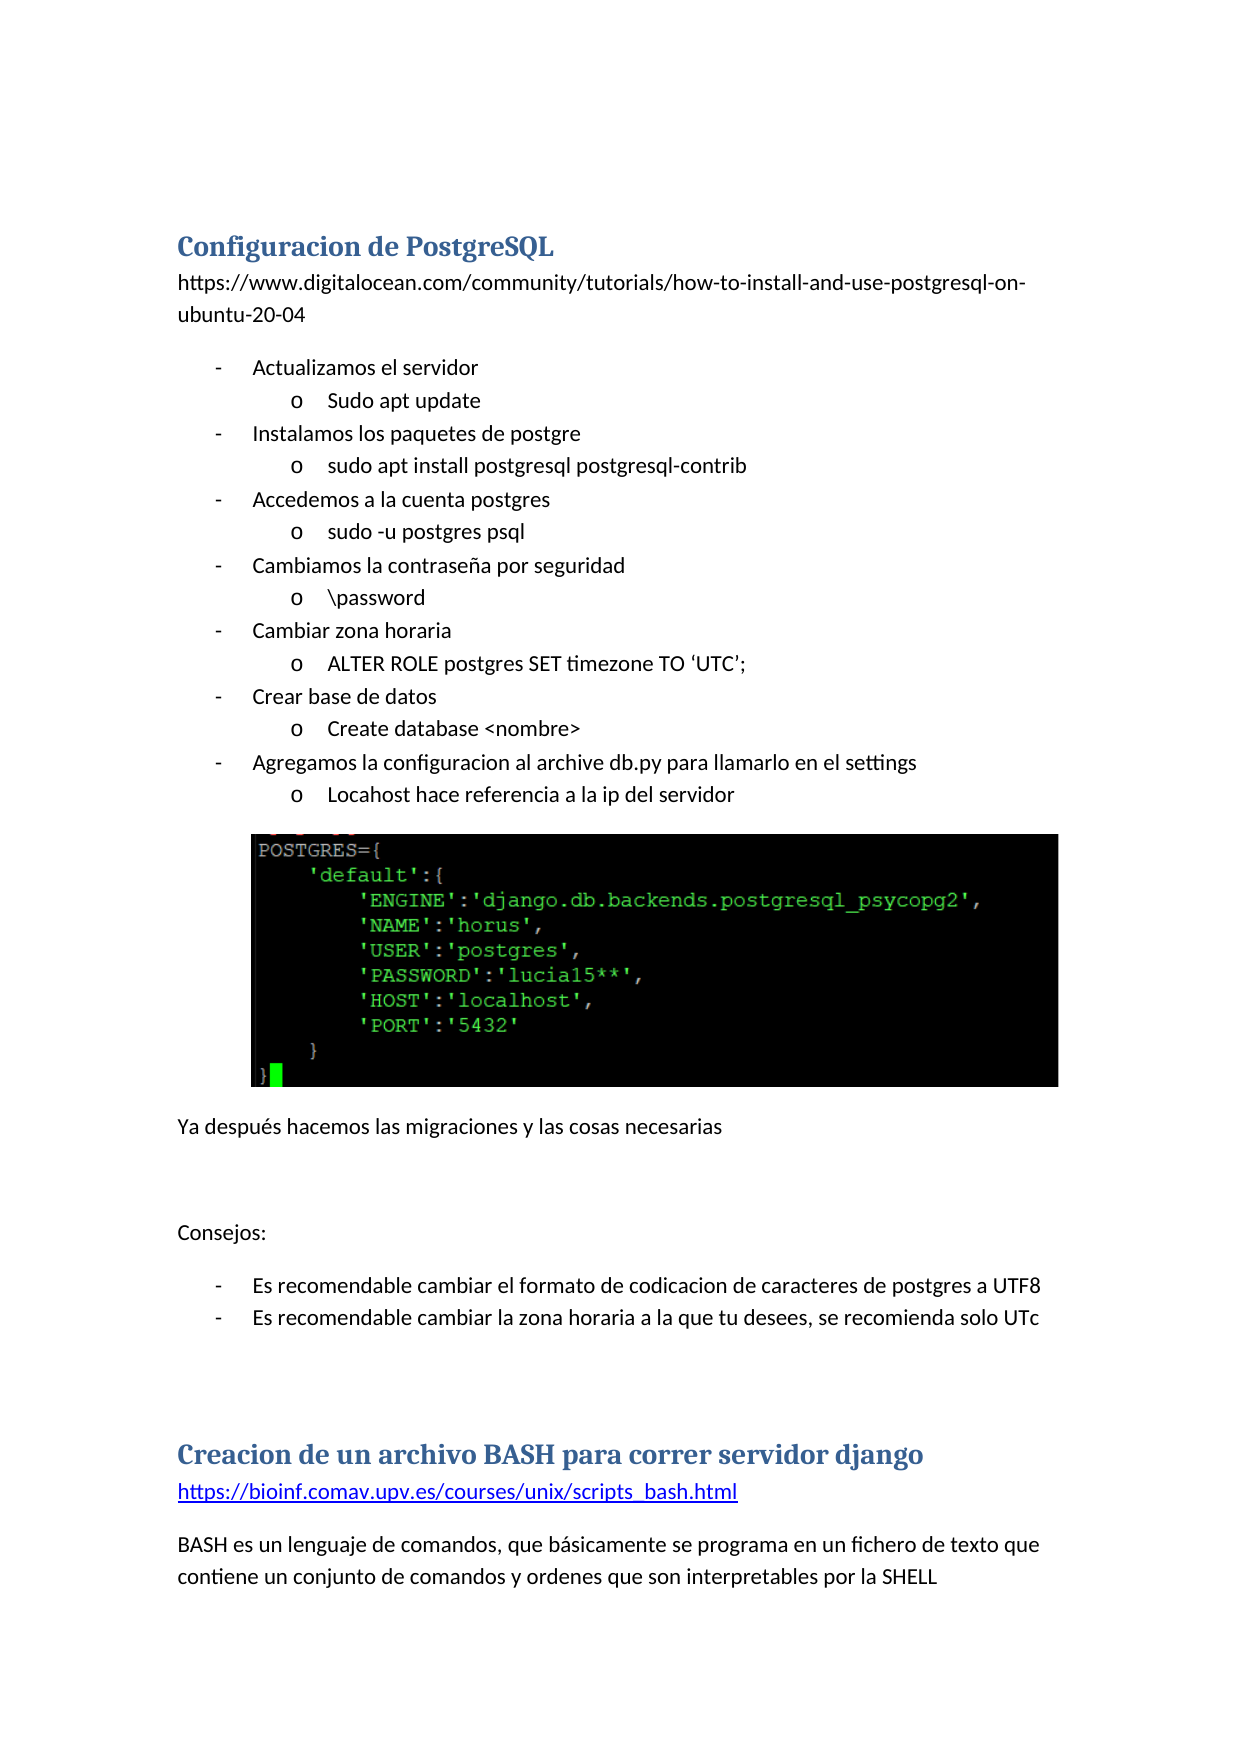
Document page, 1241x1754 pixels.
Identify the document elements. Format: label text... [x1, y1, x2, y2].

subtitle Creacion de un archivo BASH para correr servidor django [177, 1438, 1063, 1472]
list Actualizamos el servidor [215, 353, 1063, 382]
list Es recomendable cambiar el formato de codicacion de caracteres de postgres a UTF8 [215, 1271, 1063, 1299]
list ALTER ROLE postgres SET timezone TO ‘UTC’; [290, 649, 1063, 678]
subtitle Configuracion de PostgreSQL [177, 230, 1063, 263]
list sudo -u postgres psql [290, 517, 1063, 546]
list Cambiamos la contraseña por seguridad [215, 551, 1063, 579]
list Es recomendable cambiar la zona horaria a la que tu desees, se recomienda solo UTc [215, 1303, 1063, 1331]
list Cambiar zona horaria [215, 616, 1063, 644]
list Agregamos la configuracion al archive db.py para llamarlo en el settings [215, 748, 1063, 776]
text Consejos: [177, 1218, 1063, 1246]
list Instalamos los paquetes de postgre [215, 419, 1063, 447]
text https://www.digitalocean.com/community/tutorials/how-to-install-and-use-postgresql-on-ubuntu-20-04 [177, 268, 1063, 328]
text BASH es un lenguaje de comandos, que básicamente se programa en un fichero de texto que contiene un conjunto de comandos y ordenes que son interpretables por la SHELL [177, 1530, 1063, 1590]
list \password [290, 583, 1063, 612]
list Locahost hace referencia a la ip del servidor [290, 780, 1063, 809]
list sudo apt install postgresql postgresql-contrib [290, 451, 1063, 481]
picture [251, 834, 1059, 1087]
list Crear base de datos [215, 682, 1063, 710]
list Sudo apt update [290, 386, 1063, 415]
list Create database <nombre> [290, 714, 1063, 743]
text Ya después hacemos las migraciones y las cosas necesarias [177, 1112, 1063, 1140]
list Accedemos a la cuenta postgres [215, 485, 1063, 513]
text https://bioinf.comav.upv.es/courses/unix/scripts_bash.html [177, 1477, 1063, 1505]
